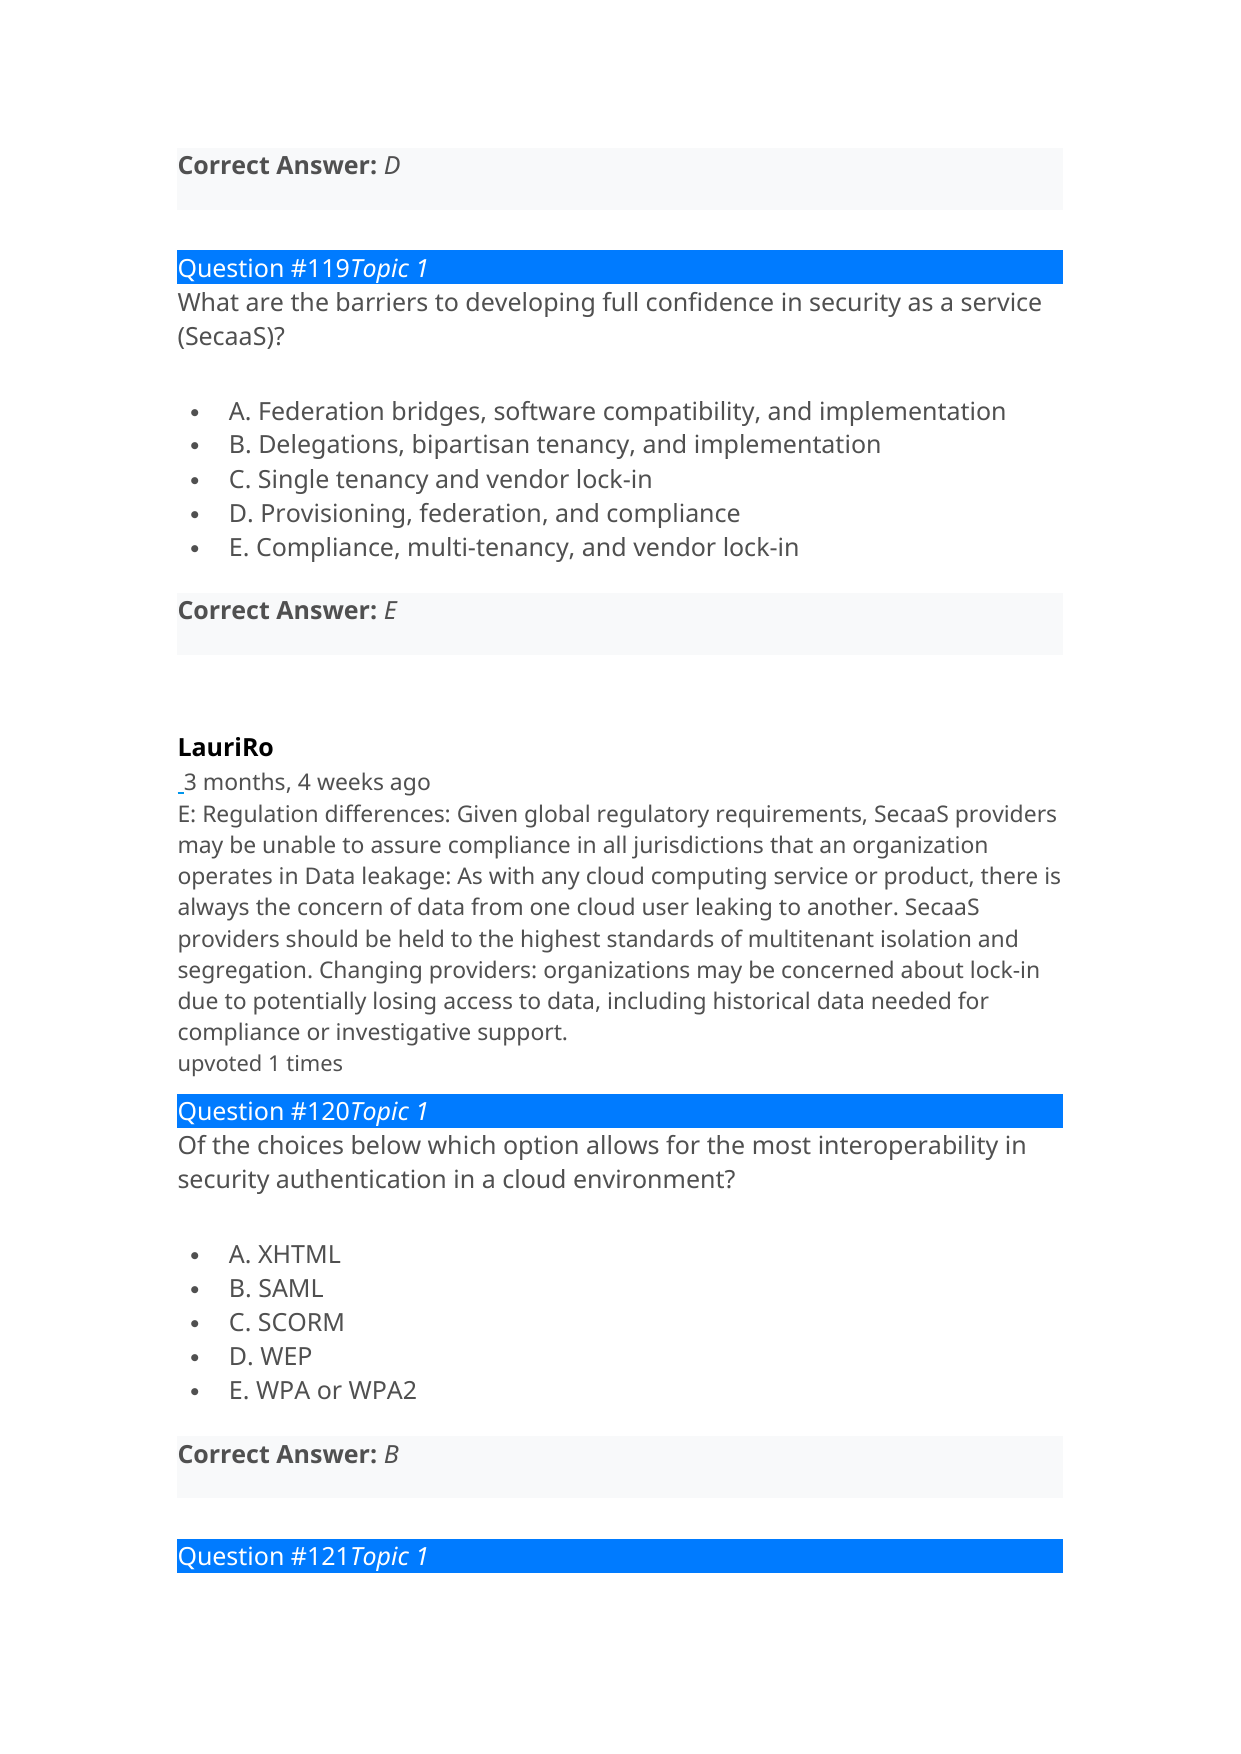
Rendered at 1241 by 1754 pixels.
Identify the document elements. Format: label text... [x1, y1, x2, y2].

list C. Single tenancy and vendor lock-in [191, 461, 1063, 495]
text upvoted 1 times [177, 1047, 1063, 1077]
list D. WEP [191, 1339, 1063, 1373]
list E. Compliance, multi-tenancy, and vendor lock-in [191, 529, 1063, 563]
text Correct Answer: B [177, 1436, 1063, 1498]
text Of the choices below which option allows for the most interoperability in security authentication in a cloud environment? [177, 1128, 1063, 1196]
text LauriRo [177, 729, 1063, 763]
text Question #120Topic 1 [177, 1094, 1063, 1128]
list D. Provisioning, federation, and compliance [191, 495, 1063, 529]
text Correct Answer: E [177, 593, 1063, 655]
text What are the barriers to developing full confidence in security as a service (SecaaS)? [177, 284, 1063, 352]
list A. XHTML [191, 1237, 1063, 1271]
text Correct Answer: D [177, 148, 1063, 210]
text 3 months, 4 weeks ago [177, 763, 1063, 797]
text Question #119Topic 1 [177, 250, 1063, 284]
list C. SCORM [191, 1305, 1063, 1339]
text Question #121Topic 1 [177, 1539, 1063, 1573]
list B. SAML [191, 1271, 1063, 1305]
text E: Regulation differences: Given global regulatory requirements, SecaaS providers may be unable to assure compliance in all jurisdictions that an organization operates in Data leakage: As with any cloud computing service or product, there is always the concern of data from one cloud user leaking to another. SecaaS providers should be held to the highest standards of multitenant isolation and segregation. Changing providers: organizations may be concerned about lock-in due to potentially losing access to data, including historical data needed for compliance or investigative support. [177, 797, 1063, 1047]
list A. Federation bridges, software compatibility, and implementation [191, 393, 1063, 427]
list E. WPA or WPA2 [191, 1373, 1063, 1407]
list B. Delegations, bipartisan tenancy, and implementation [191, 427, 1063, 461]
